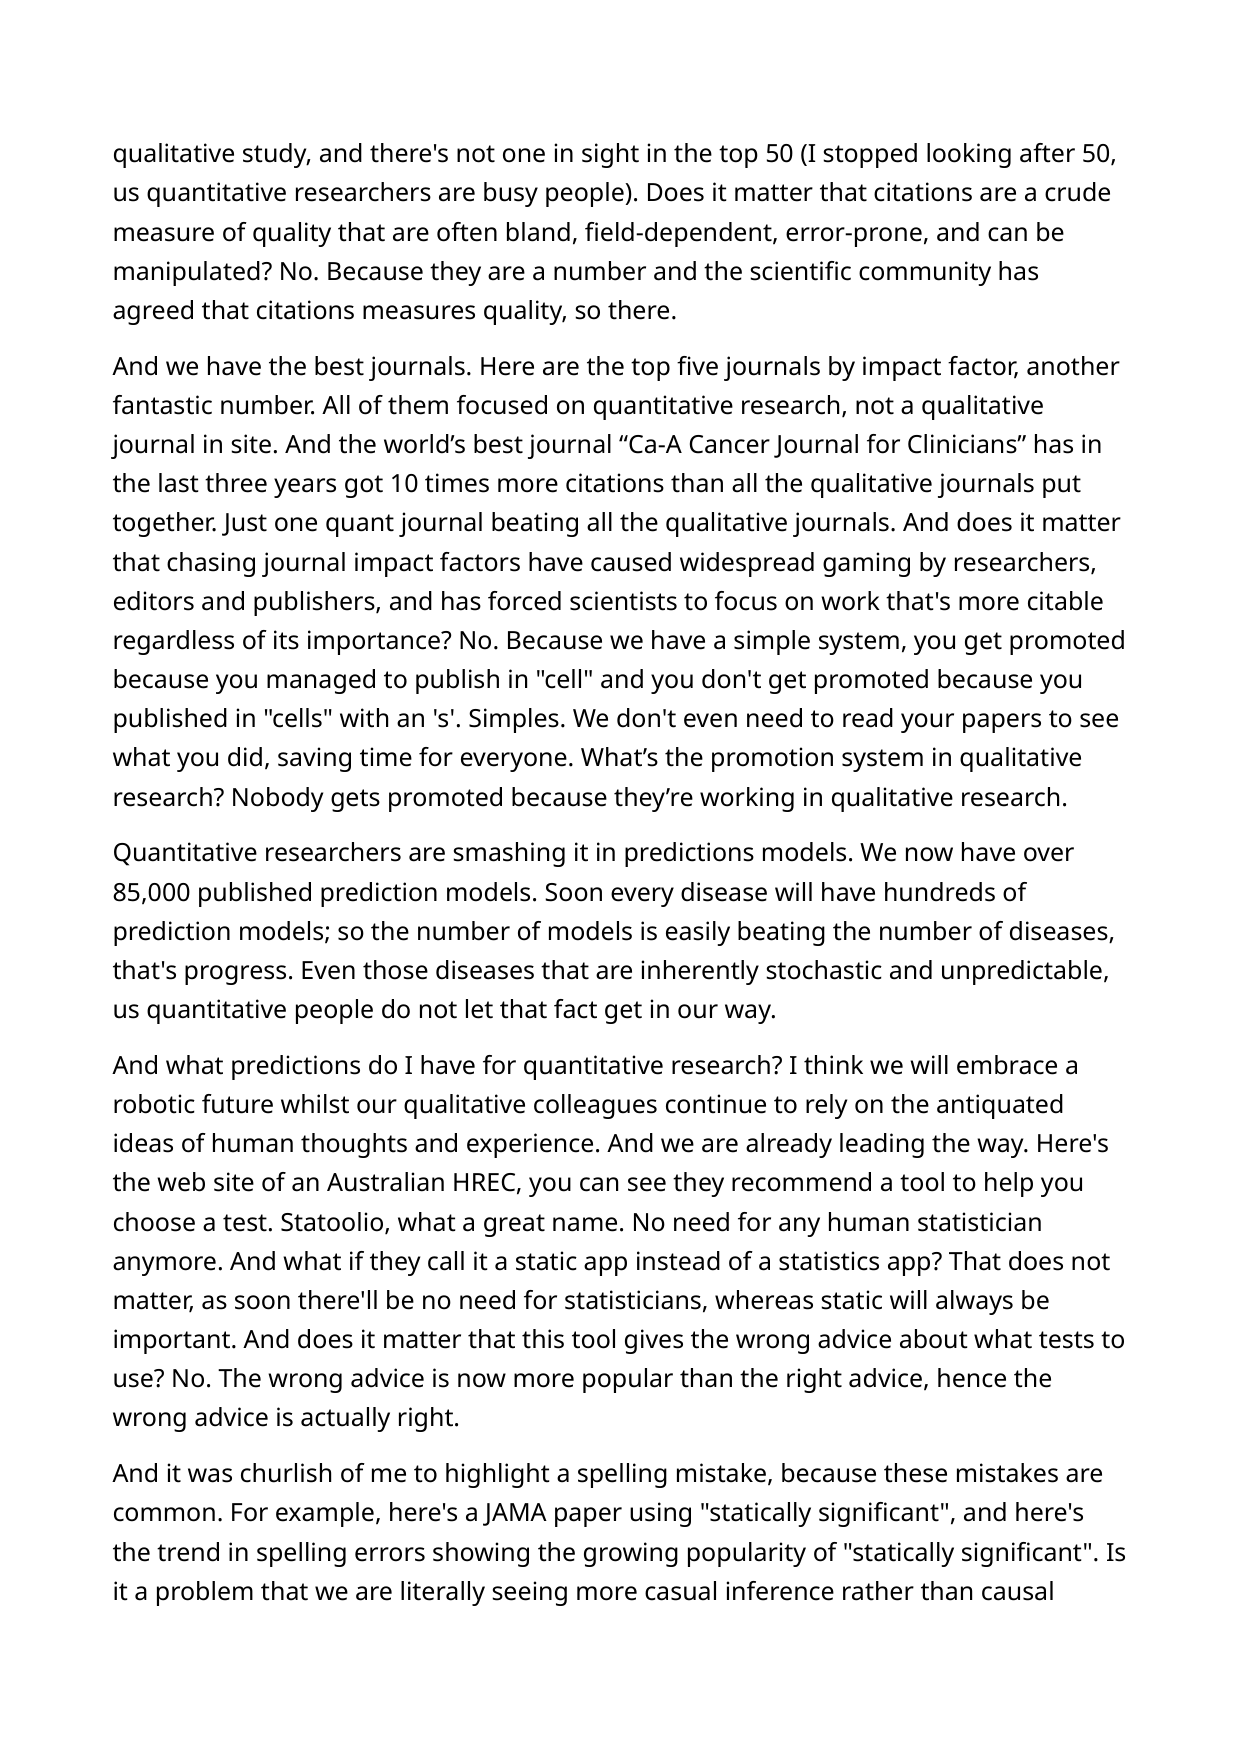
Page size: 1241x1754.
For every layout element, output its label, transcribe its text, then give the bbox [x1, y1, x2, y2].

text And we have the best journals. Here are the top five journals by impact factor, another fantastic number. All of them focused on quantitative research, not a qualitative journal in site. And the world’s best journal “Ca-A Cancer Journal for Clinicians” has in the last three years got 10 times more citations than all the qualitative journals put together. Just one quant journal beating all the qualitative journals. And does it matter that chasing journal impact factors have caused widespread gaming by researchers, editors and publishers, and has forced scientists to focus on work that's more citable regardless of its importance? No. Because we have a simple system, you get promoted because you managed to publish in "cell" and you don't get promoted because you published in "cells" with an 's'. Simples. We don't even need to read your papers to see what you did, saving time for everyone. What’s the promotion system in qualitative research? Nobody gets promoted because they’re working in qualitative research. [112, 348, 1128, 813]
text Quantitative researchers are smashing it in predictions models. We now have over 85,000 published prediction models. Soon every disease will have hundreds of prediction models; so the number of models is easily beating the number of diseases, that's progress. Even those diseases that are inherently stochastic and unpredictable, us quantitative people do not let that fact get in our way. [112, 835, 1128, 1026]
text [112, 1456, 1128, 1607]
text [112, 136, 1128, 327]
text And what predictions do I have for quantitative research? I think we will embrace a robotic future whilst our qualitative colleagues continue to rely on the antiquated ideas of human thoughts and experience. And we are already leading the way. Here's the web site of an Australian HREC, you can see they recommend a tool to help you choose a test. Statoolio, what a great name. No need for any human statistician anymore. And what if they call it a static app instead of a statistics app? That does not matter, as soon there'll be no need for statisticians, whereas static will always be important. And does it matter that this tool gives the wrong advice about what tests to use? No. The wrong advice is now more popular than the right advice, hence the wrong advice is actually right. [112, 1047, 1128, 1434]
